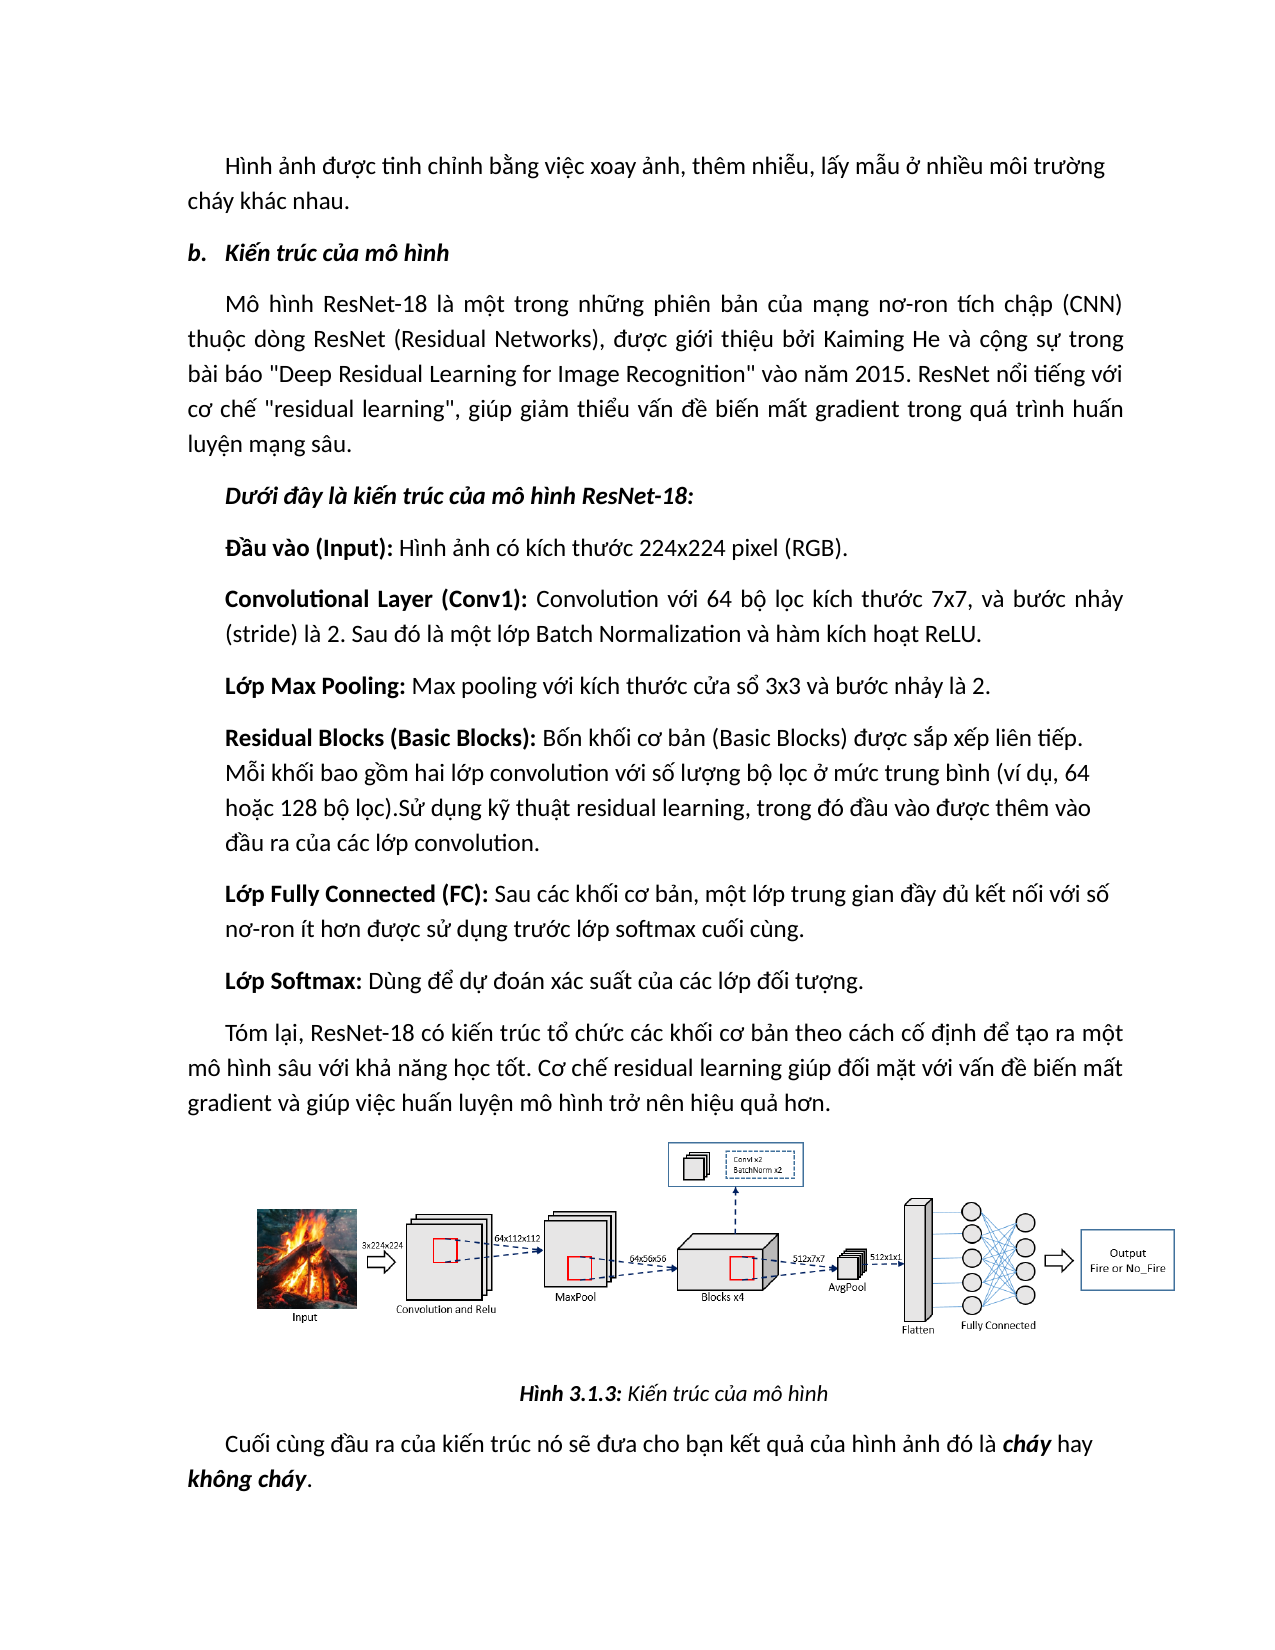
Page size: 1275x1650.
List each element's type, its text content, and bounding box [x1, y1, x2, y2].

text Lớp Softmax: Dùng để dự đoán xác suất của các lớp đối tượng. [150, 965, 1125, 996]
text Residual Blocks (Basic Blocks): Bốn khối cơ bản (Basic Blocks) được sắp xếp liên tiếp. Mỗi khối bao gồm hai lớp convolution với số lượng bộ lọc ở mức trung bình (ví dụ, 64 hoặc 128 bộ lọc).Sử dụng kỹ thuật residual learning, trong đó đầu vào được thêm vào đầu ra của các lớp convolution. [225, 722, 1125, 857]
text Lớp Max Pooling: Max pooling với kích thước cửa sổ 3x3 và bước nhảy là 2. [150, 670, 1125, 701]
text Convolutional Layer (Conv1): Convolution với 64 bộ lọc kích thước 7x7, và bước nhảy (stride) là 2. Sau đó là một lớp Batch Normalization và hàm kích hoạt ReLU. [225, 583, 1125, 649]
text Mô hình ResNet-18 là một trong những phiên bản của mạng nơ-ron tích chập (CNN) thuộc dòng ResNet (Residual Networks), được giới thiệu bởi Kaiming He và cộng sự trong bài báo "Deep Residual Learning for Image Recognition" vào năm 2015. ResNet nổi tiếng với cơ chế "residual learning", giúp giảm thiểu vấn đề biến mất gradient trong quá trình huấn luyện mạng sâu. [187, 288, 1125, 459]
text Tóm lại, ResNet-18 có kiến trúc tổ chức các khối cơ bản theo cách cố định để tạo ra một mô hình sâu với khả năng học tốt. Cơ chế residual learning giúp đối mặt với vấn đề biến mất gradient và giúp việc huấn luyện mô hình trở nên hiệu quả hơn. [187, 1017, 1125, 1117]
text Lớp Fully Connected (FC): Sau các khối cơ bản, một lớp trung gian đầy đủ kết nối với số nơ-ron ít hơn được sử dụng trước lớp softmax cuối cùng. [225, 878, 1125, 944]
text Hình ảnh được tinh chỉnh bằng việc xoay ảnh, thêm nhiễu, lấy mẫu ở nhiều môi trường cháy khác nhau. [187, 150, 1125, 216]
list Kiến trúc của mô hình [187, 237, 1125, 267]
picture [225, 1138, 1200, 1359]
text Đầu vào (Input): Hình ảnh có kích thước 224x224 pixel (RGB). [150, 532, 1125, 562]
text Dưới đây là kiến trúc của mô hình ResNet-18: [187, 480, 1125, 511]
text Hình 3.1.3: Kiến trúc của mô hình [225, 1379, 1125, 1407]
text Cuối cùng đầu ra của kiến trúc nó sẽ đưa cho bạn kết quả của hình ảnh đó là cháy hay không cháy. [187, 1428, 1125, 1493]
